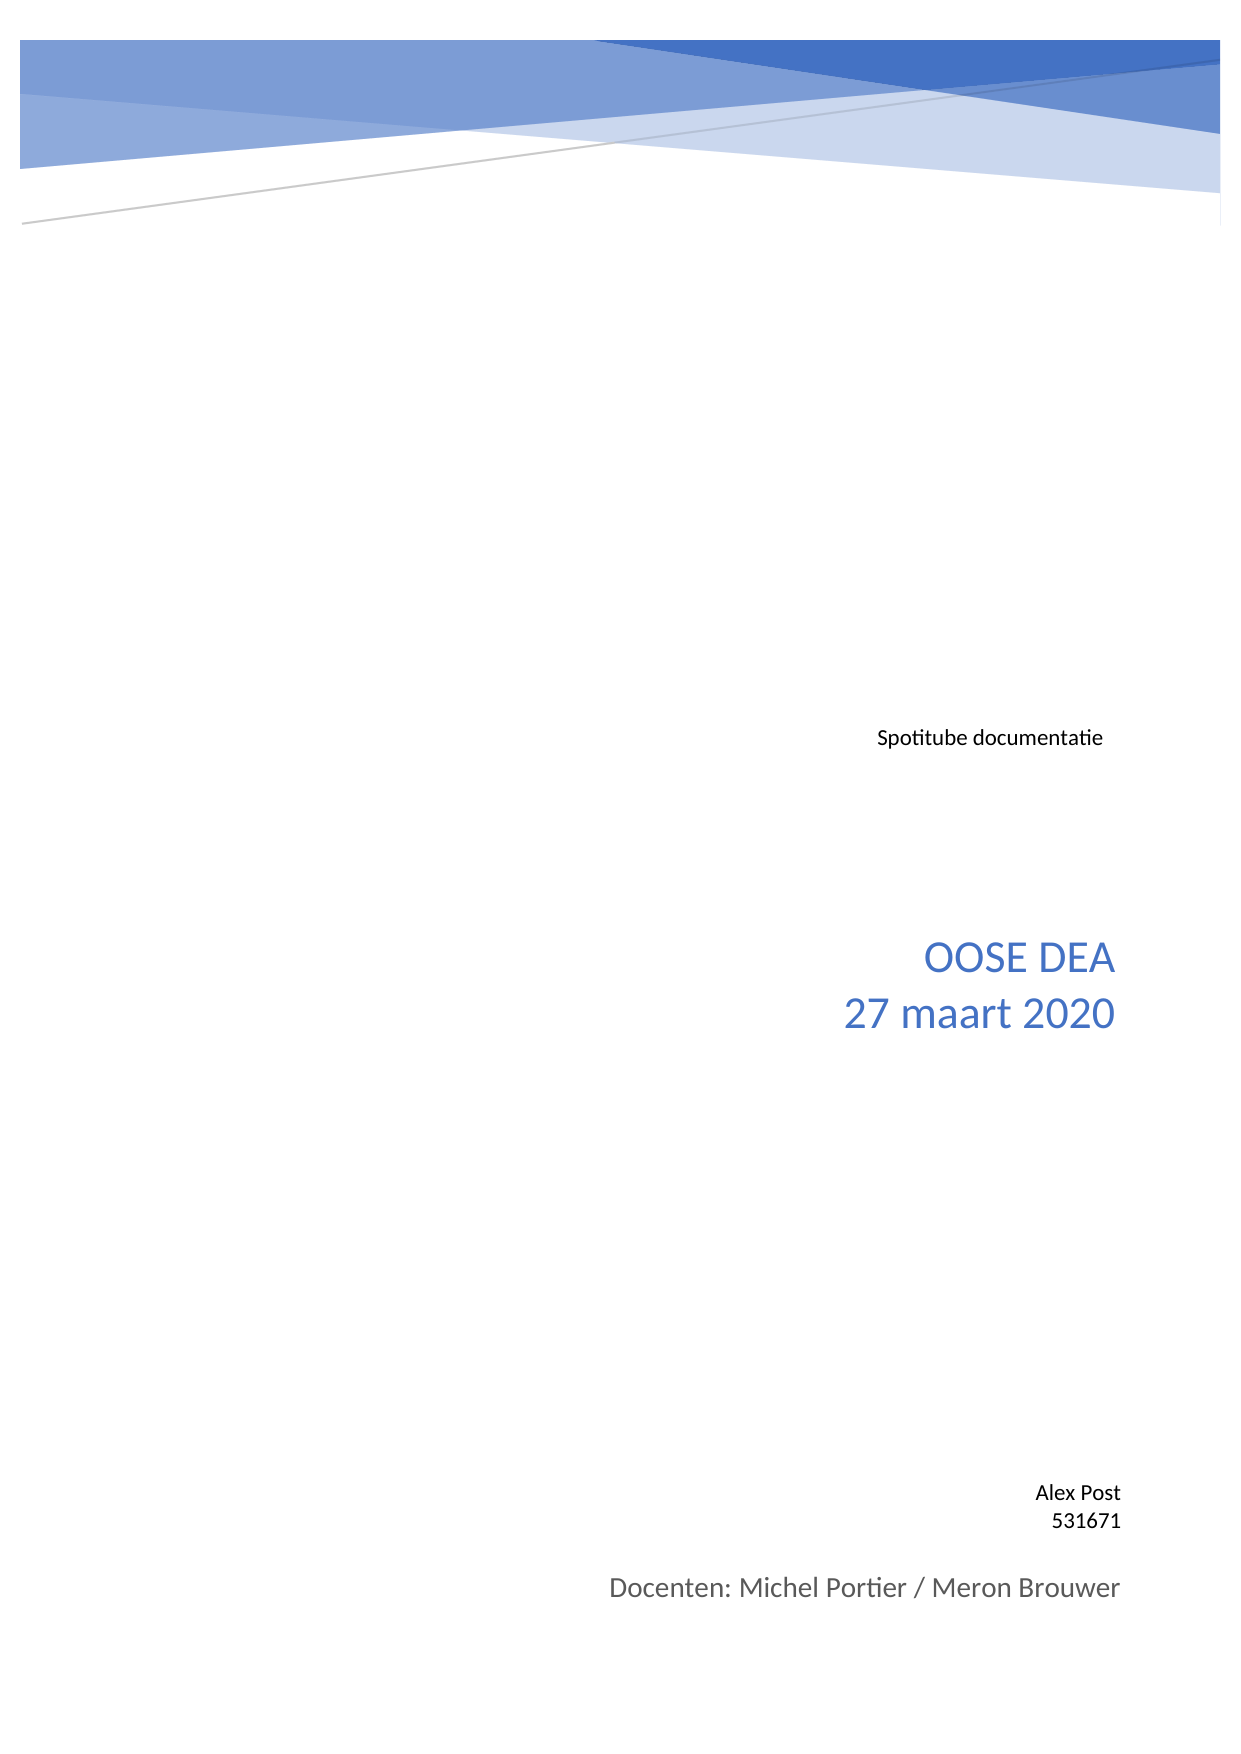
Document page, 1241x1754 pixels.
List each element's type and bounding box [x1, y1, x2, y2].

picture [20, 40, 1221, 240]
